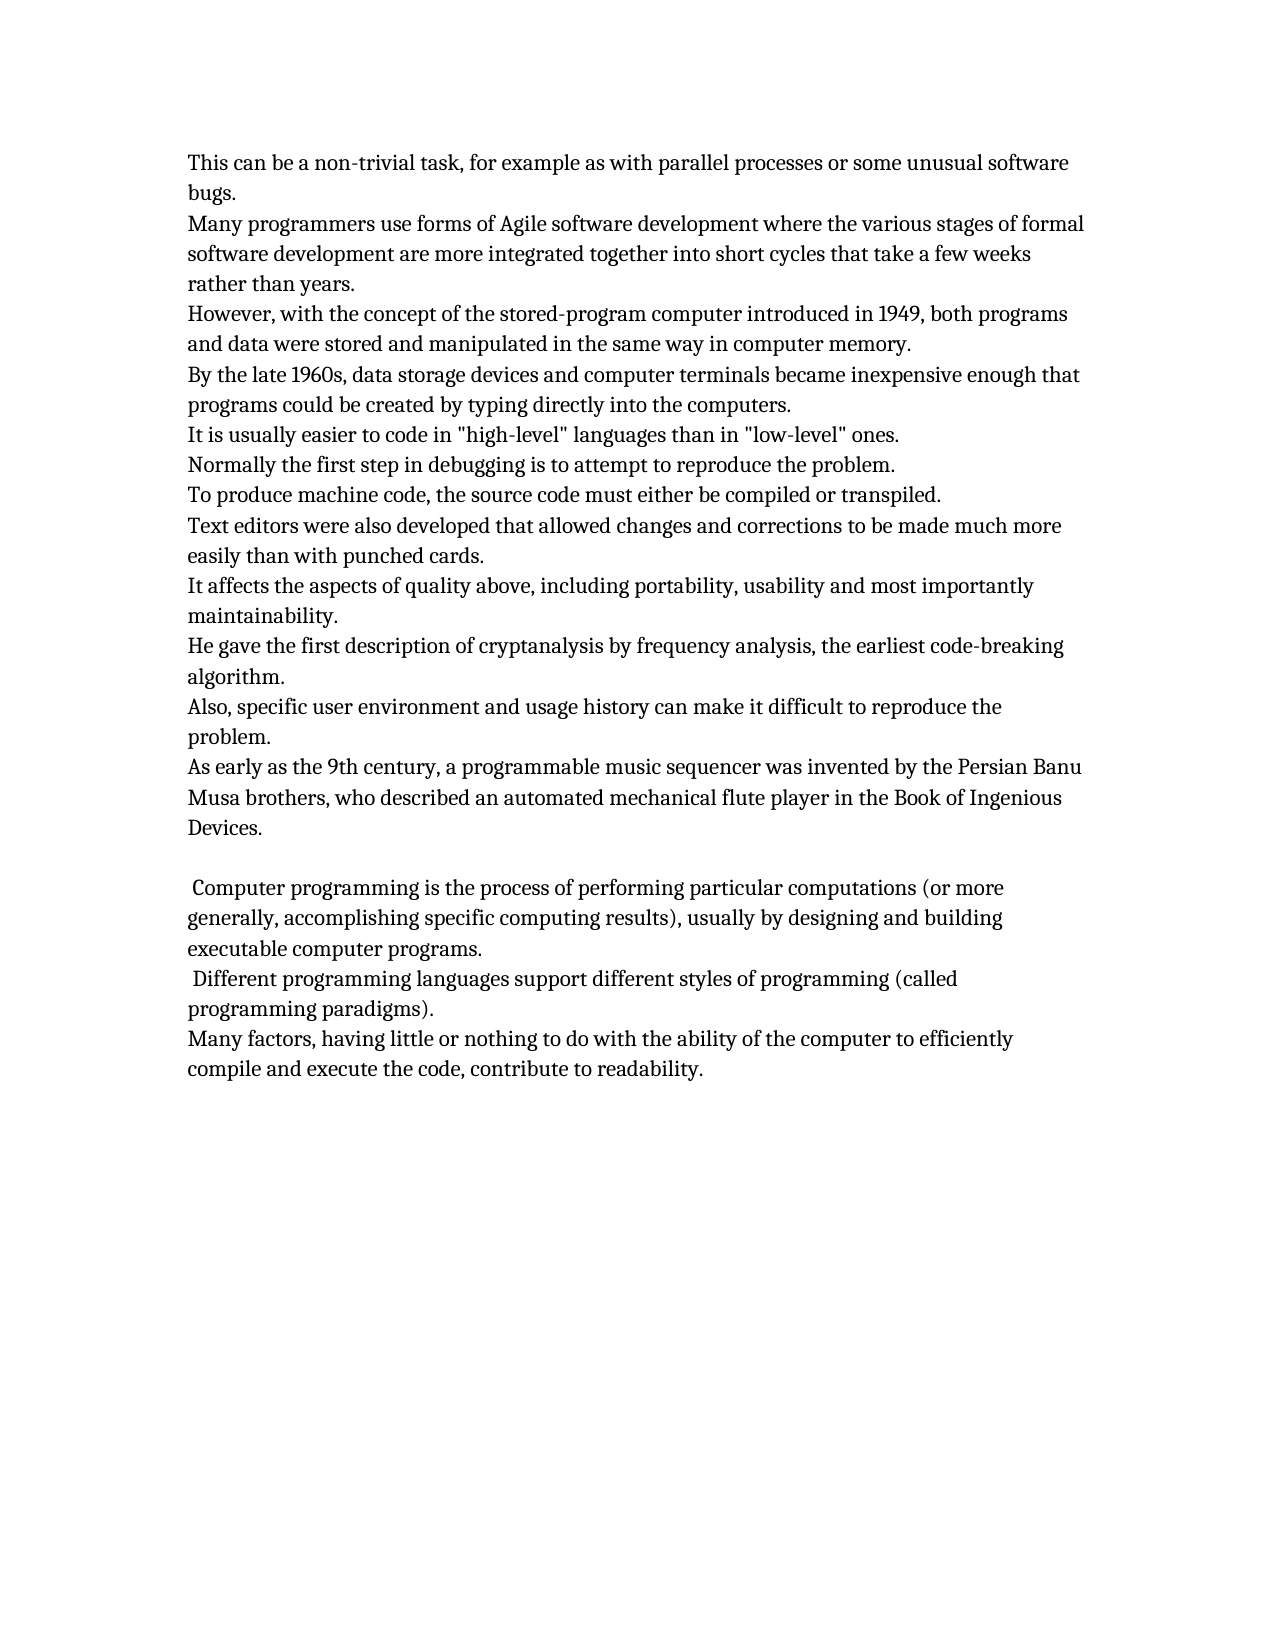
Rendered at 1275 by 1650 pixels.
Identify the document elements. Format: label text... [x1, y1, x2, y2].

text This can be a non-trivial task, for example as with parallel processes or some unusual software bugs. Many programmers use forms of Agile software development where the various stages of formal software development are more integrated together into short cycles that take a few weeks rather than years. However, with the concept of the stored-program computer introduced in 1949, both programs and data were stored and manipulated in the same way in computer memory. By the late 1960s, data storage devices and computer terminals became inexpensive enough that programs could be created by typing directly into the computers. It is usually easier to code in "high-level" languages than in "low-level" ones. Normally the first step in debugging is to attempt to reproduce the problem. To produce machine code, the source code must either be compiled or transpiled. Text editors were also developed that allowed changes and corrections to be made much more easily than with punched cards. It affects the aspects of quality above, including portability, usability and most importantly maintainability. He gave the first description of cryptanalysis by frequency analysis, the earliest code-breaking algorithm. Also, specific user environment and usage history can make it difficult to reproduce the problem. As early as the 9th century, a programmable music sequencer was invented by the Persian Banu Musa brothers, who described an automated mechanical flute player in the Book of Ingenious Devices. Computer programming is the process of performing particular computations (or more generally, accomplishing specific computing results), usually by designing and building executable computer programs. Different programming languages support different styles of programming (called programming paradigms). Many factors, having little or nothing to do with the ability of the computer to efficiently compile and execute the code, contribute to readability. [187, 150, 1087, 1083]
